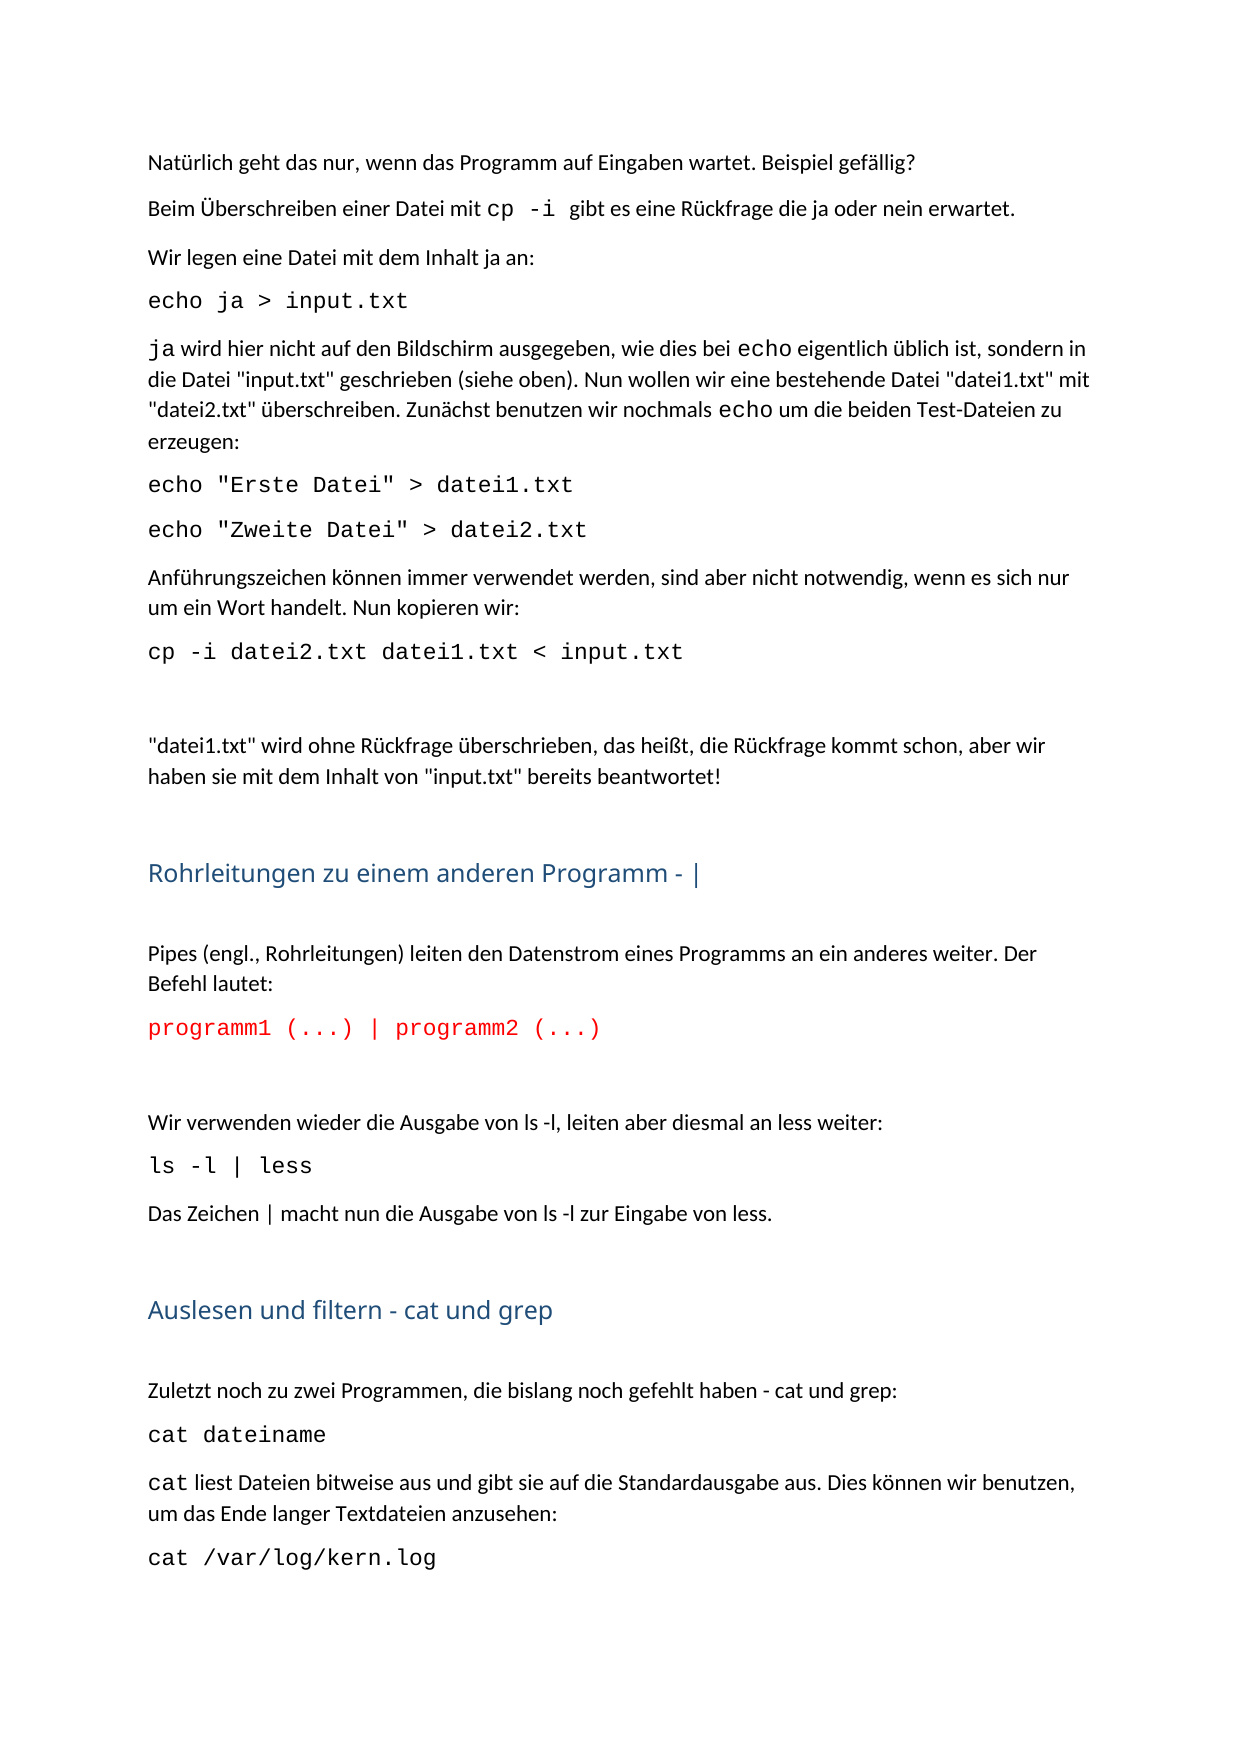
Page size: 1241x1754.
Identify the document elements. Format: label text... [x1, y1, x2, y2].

text cat dateiname [148, 1423, 1093, 1449]
text programm1 (...) | programm2 (...) [148, 1016, 1093, 1042]
text Anführungszeichen können immer verwendet werden, sind aber nicht notwendig, wenn es sich nur um ein Wort handelt. Nun kopieren wir: [148, 563, 1093, 621]
text Natürlich geht das nur, wenn das Programm auf Eingaben wartet. Beispiel gefällig? [148, 148, 1093, 176]
subtitle Rohrleitungen zu einem anderen Programm - | [148, 856, 1093, 889]
text Wir legen eine Datei mit dem Inhalt ja an: [148, 243, 1093, 271]
text echo "Erste Datei" > datei1.txt [148, 474, 1093, 500]
text cp -i datei2.txt datei1.txt < input.txt [148, 640, 1093, 666]
subtitle Auslesen und filtern - cat und grep [148, 1293, 1093, 1327]
text Zuletzt noch zu zwei Programmen, die bislang noch gefehlt haben - cat und grep: [148, 1377, 1093, 1404]
text ls -l | less [148, 1154, 1093, 1181]
text Beim Überschreiben einer Datei mit cp -i gibt es eine Rückfrage die ja oder nein erwartet. [148, 194, 1093, 224]
text echo ja > input.txt [148, 289, 1093, 315]
text cat /var/log/kern.log [148, 1546, 1093, 1572]
text Das Zeichen | macht nun die Ausgabe von ls -l zur Eingabe von less. [148, 1199, 1093, 1227]
text ja wird hier nicht auf den Bildschirm ausgegeben, wie dies bei echo eigentlich üblich ist, sondern in die Datei "input.txt" geschrieben (siehe oben). Nun wollen wir eine bestehende Datei "datei1.txt" mit "datei2.txt" überschreiben. Zunächst benutzen wir nochmals echo um die beiden Test-Dateien zu erzeugen: [148, 334, 1093, 455]
text Wir verwenden wieder die Ausgabe von ls -l, leiten aber diesmal an less weiter: [148, 1108, 1093, 1136]
text "datei1.txt" wird ohne Rückfrage überschrieben, das heißt, die Rückfrage kommt schon, aber wir haben sie mit dem Inhalt von "input.txt" bereits beantwortet! [148, 732, 1093, 790]
text echo "Zweite Datei" > datei2.txt [148, 518, 1093, 544]
text Pipes (engl., Rohrleitungen) leiten den Datenstrom eines Programms an ein anderes weiter. Der Befehl lautet: [148, 939, 1093, 997]
text cat liest Dateien bitweise aus und gibt sie auf die Standardausgabe aus. Dies können wir benutzen, um das Ende langer Textdateien anzusehen: [148, 1468, 1093, 1527]
